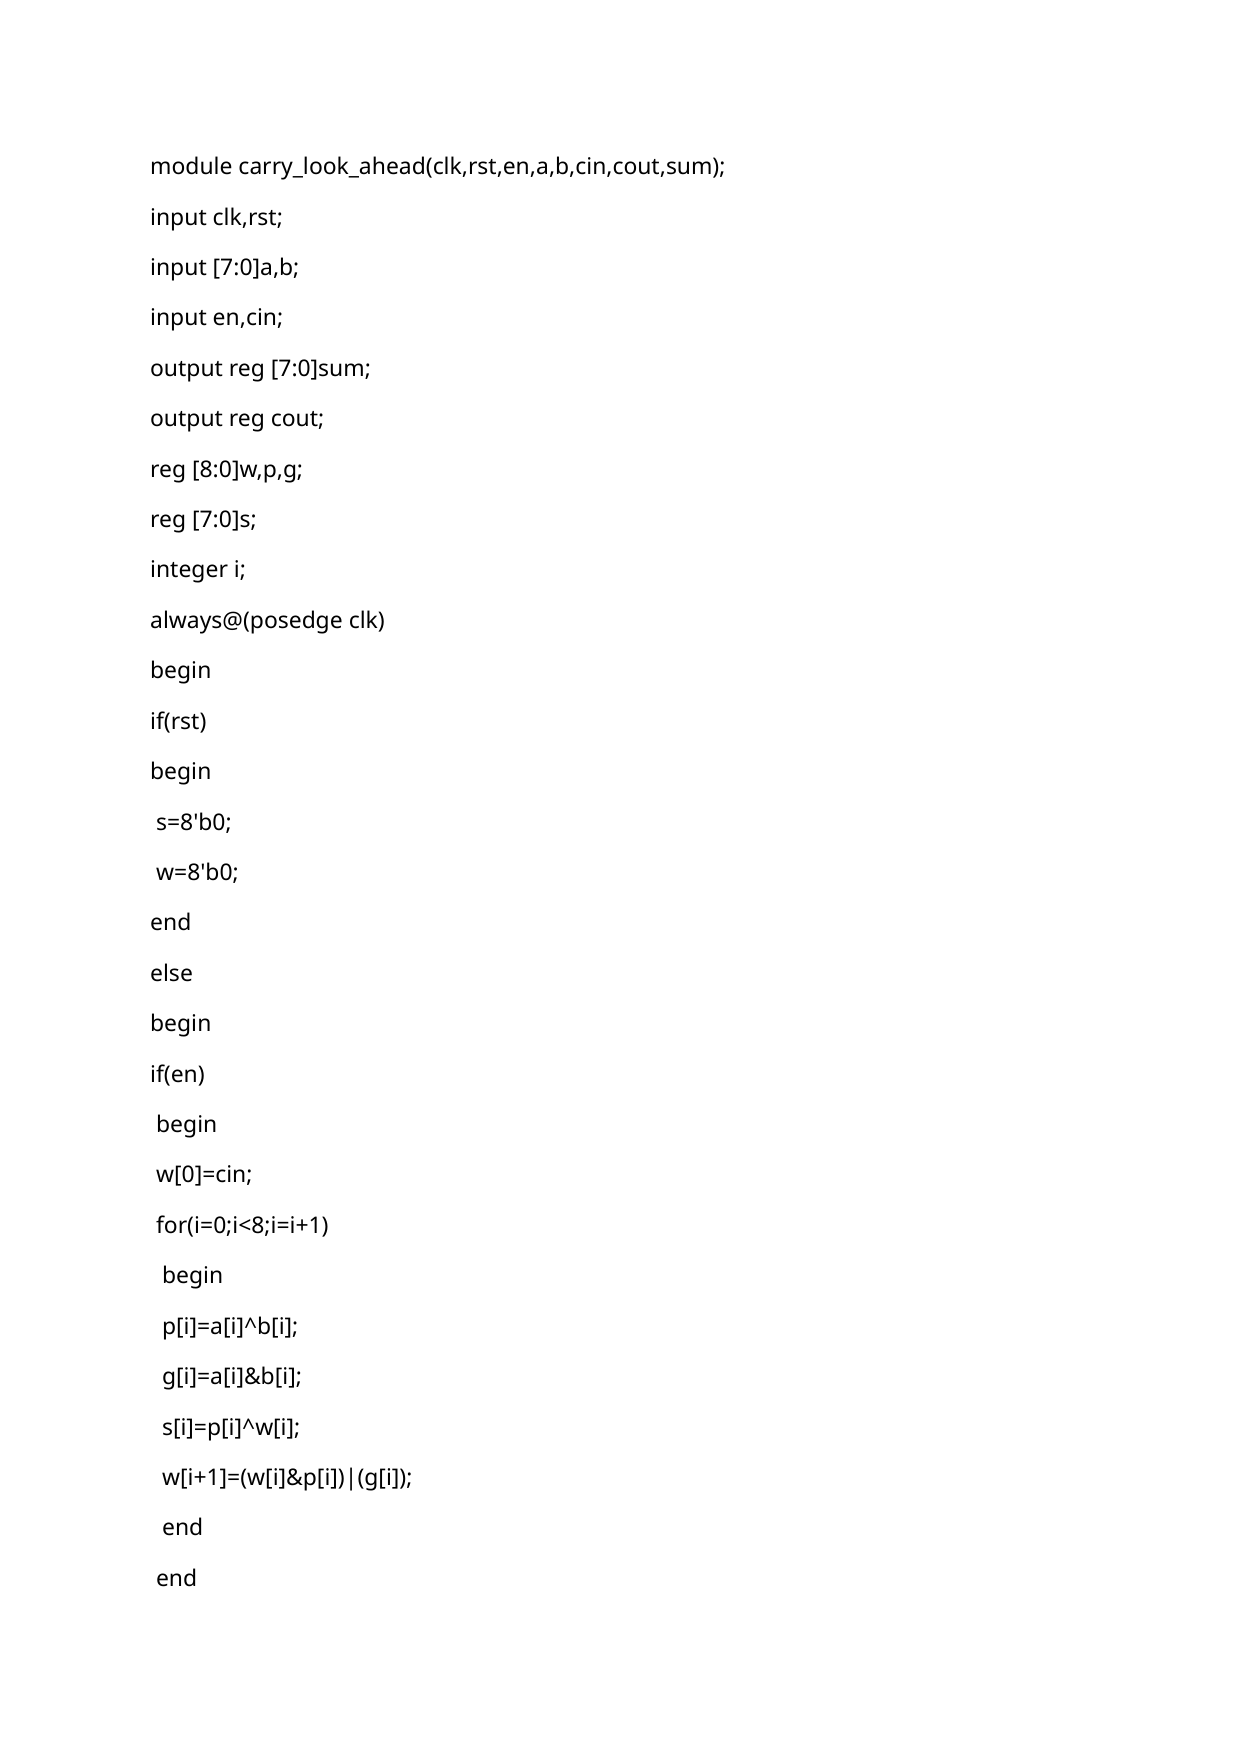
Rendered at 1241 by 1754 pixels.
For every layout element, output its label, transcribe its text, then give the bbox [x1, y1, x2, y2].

text for(i=0;i<8;i=i+1) [150, 1209, 1090, 1240]
text w[i+1]=(w[i]&p[i])|(g[i]); [150, 1461, 1090, 1492]
text input [7:0]a,b; [150, 251, 1090, 282]
text begin [150, 654, 1090, 685]
text end [150, 1511, 1090, 1542]
text integer i; [150, 553, 1090, 584]
text s=8'b0; [150, 805, 1090, 837]
text if(en) [150, 1057, 1090, 1089]
text end [150, 1562, 1090, 1593]
text g[i]=a[i]&b[i]; [150, 1360, 1090, 1391]
text s[i]=p[i]^w[i]; [150, 1410, 1090, 1442]
text p[i]=a[i]^b[i]; [150, 1309, 1090, 1341]
text if(rst) [150, 704, 1090, 736]
text begin [150, 755, 1090, 786]
text input en,cin; [150, 301, 1090, 332]
text always@(posedge clk) [150, 604, 1090, 635]
text begin [150, 1259, 1090, 1290]
text reg [7:0]s; [150, 503, 1090, 534]
text output reg [7:0]sum; [150, 352, 1090, 383]
text end [150, 906, 1090, 937]
text reg [8:0]w,p,g; [150, 452, 1090, 484]
text input clk,rst; [150, 200, 1090, 232]
text begin [150, 1108, 1090, 1139]
text w=8'b0; [150, 856, 1090, 887]
text w[0]=cin; [150, 1158, 1090, 1189]
text else [150, 957, 1090, 988]
text output reg cout; [150, 402, 1090, 433]
text module carry_look_ahead(clk,rst,en,a,b,cin,cout,sum); [150, 150, 1090, 181]
text begin [150, 1007, 1090, 1038]
